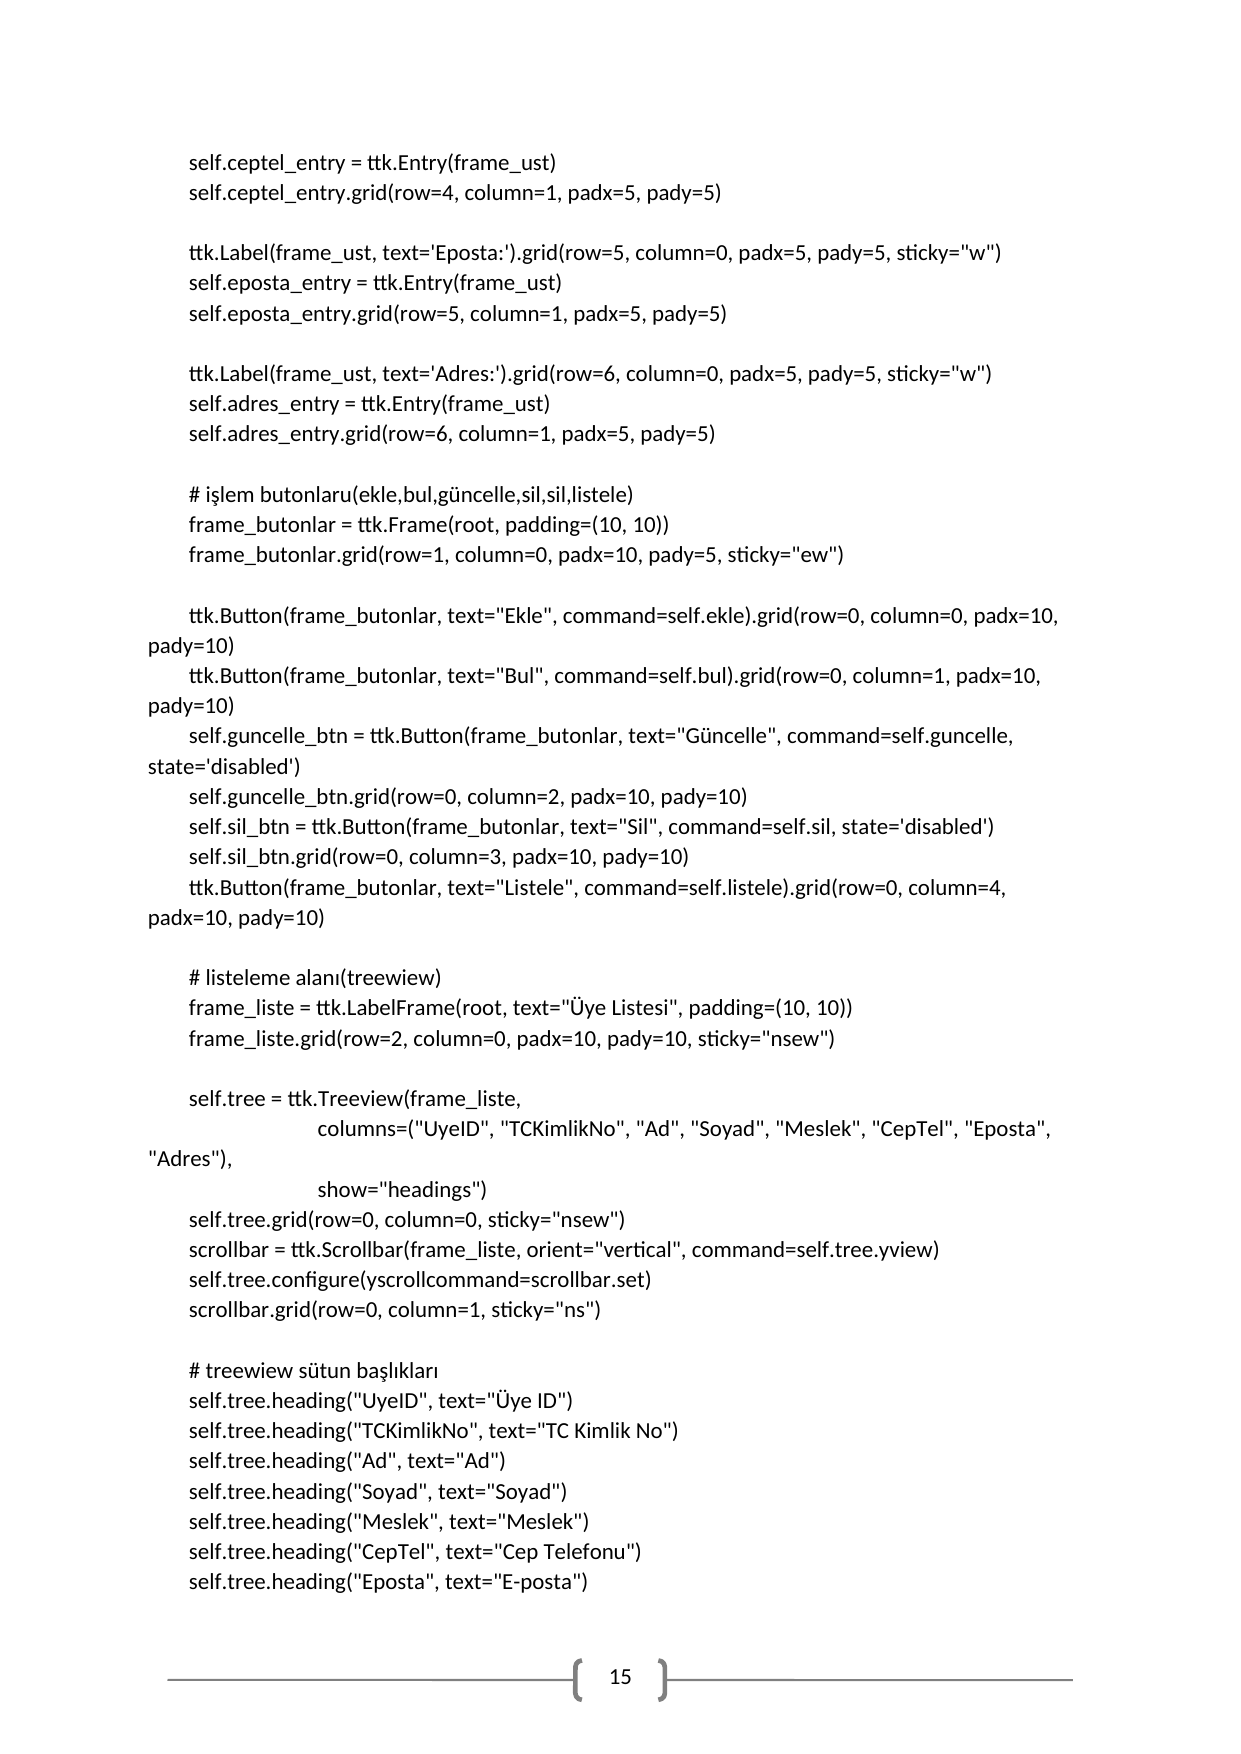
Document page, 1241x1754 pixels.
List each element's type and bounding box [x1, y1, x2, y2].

text [148, 148, 1093, 1595]
